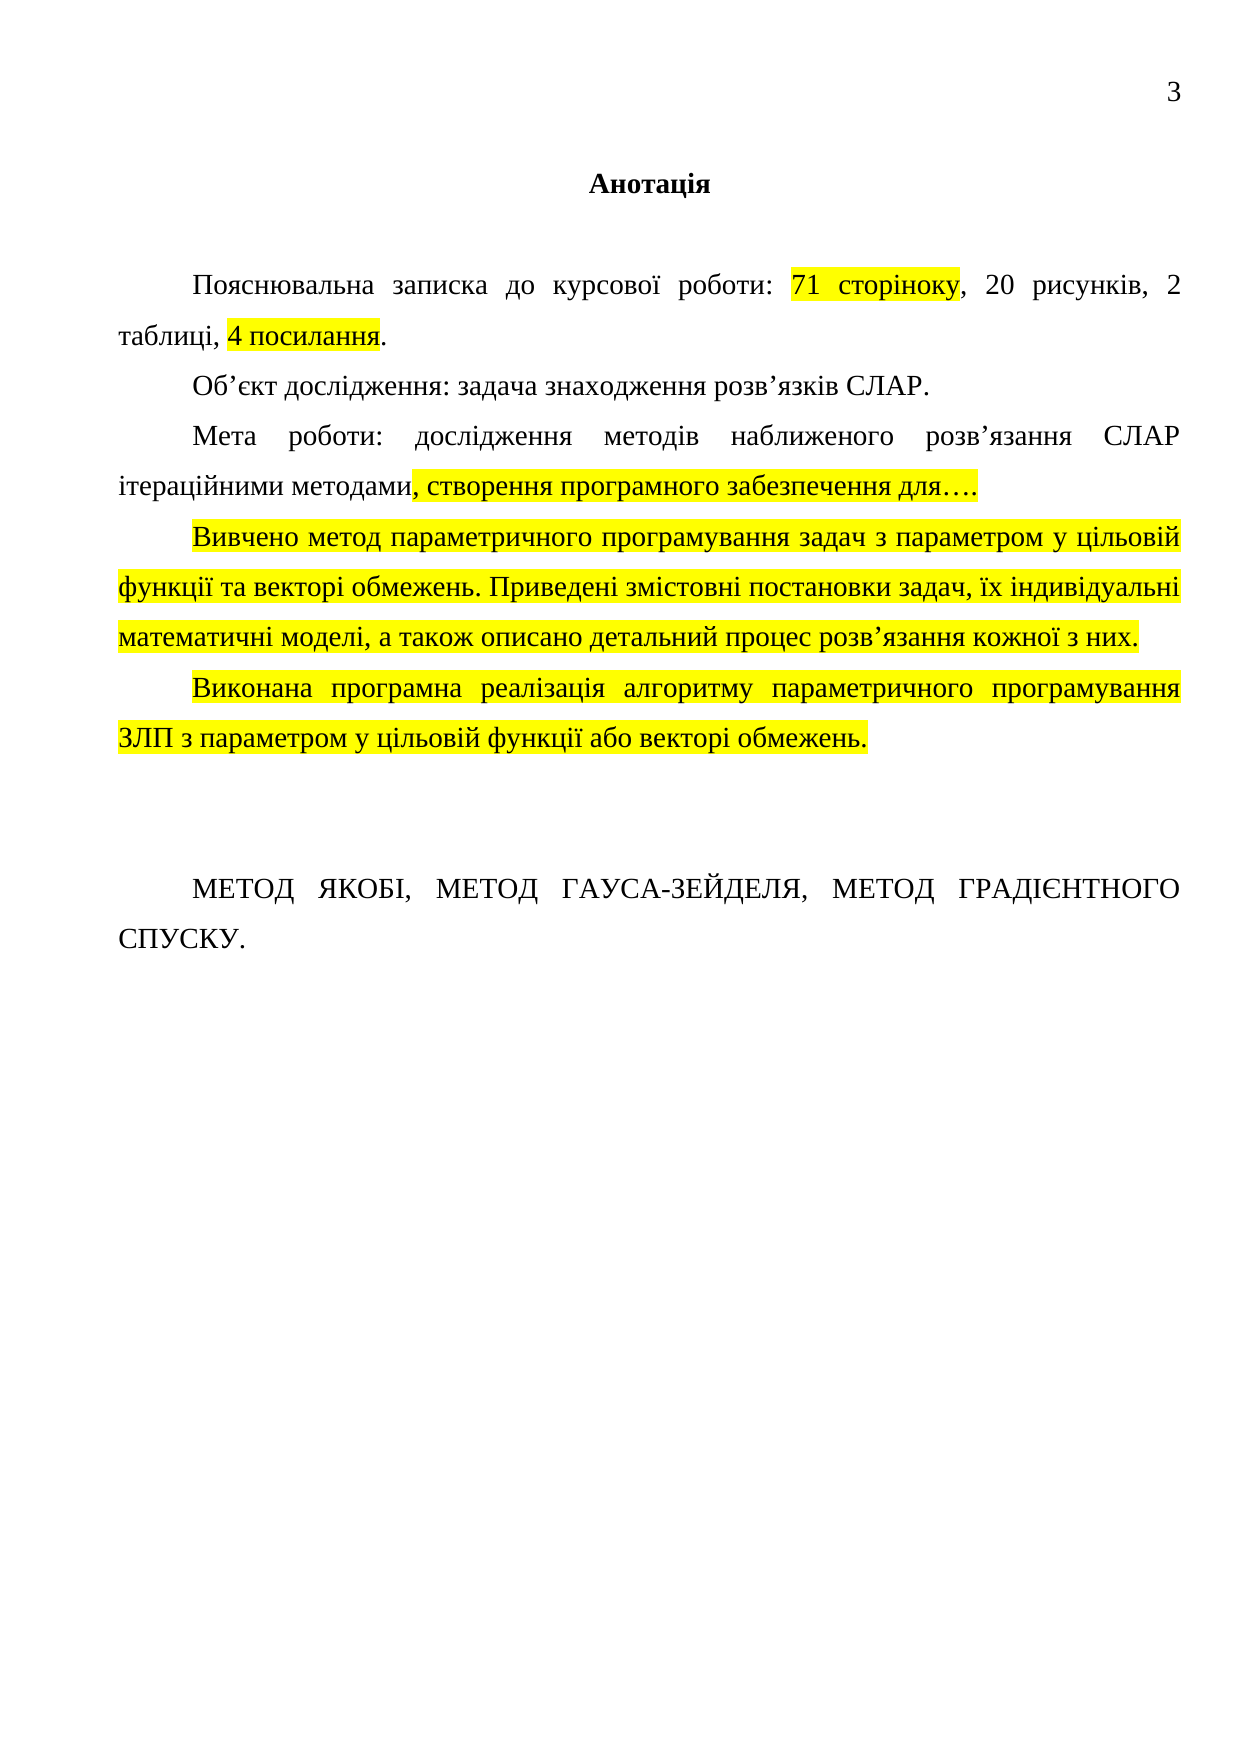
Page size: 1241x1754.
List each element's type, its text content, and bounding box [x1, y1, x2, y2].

text МЕТОД ЯКОБІ, МЕТОД ГАУСА-ЗЕЙДЕЛЯ, МЕТОД ГРАДІЄНТНОГО СПУСКУ. [118, 871, 1181, 955]
text Пояснювальна записка до курсової роботи: 71 сторіноку, 20 рисунків, 2 таблиці, 4 посилання. [118, 267, 1181, 351]
text Вивчено метод параметричного програмування задач з параметром у цільовій функції та векторі обмежень. Приведені змістовні постановки задач, їх індивідуальні математичні моделі, а також описано детальний процес розв’язання кожної з них. [118, 603, 1181, 653]
text Об’єкт дослідження: задача знаходження розв’язків СЛАР. [118, 368, 1181, 401]
subtitle Анотація [118, 166, 1181, 199]
text Виконана програмна реалізація алгоритму параметричного програмування ЗЛП з параметром у цільовій функції або векторі обмежень. [118, 670, 1181, 754]
text Вивчено метод параметричного програмування задач з параметром у цільовій функції та векторі обмежень. Приведені змістовні постановки задач, їх індивідуальні математичні моделі, а також описано детальний процес розв’язання кожної з них. [118, 519, 1181, 569]
text Мета роботи: дослідження методів наближеного розв’язання СЛАР ітераційними методами, створення програмного забезпечення для…. [118, 418, 1181, 502]
